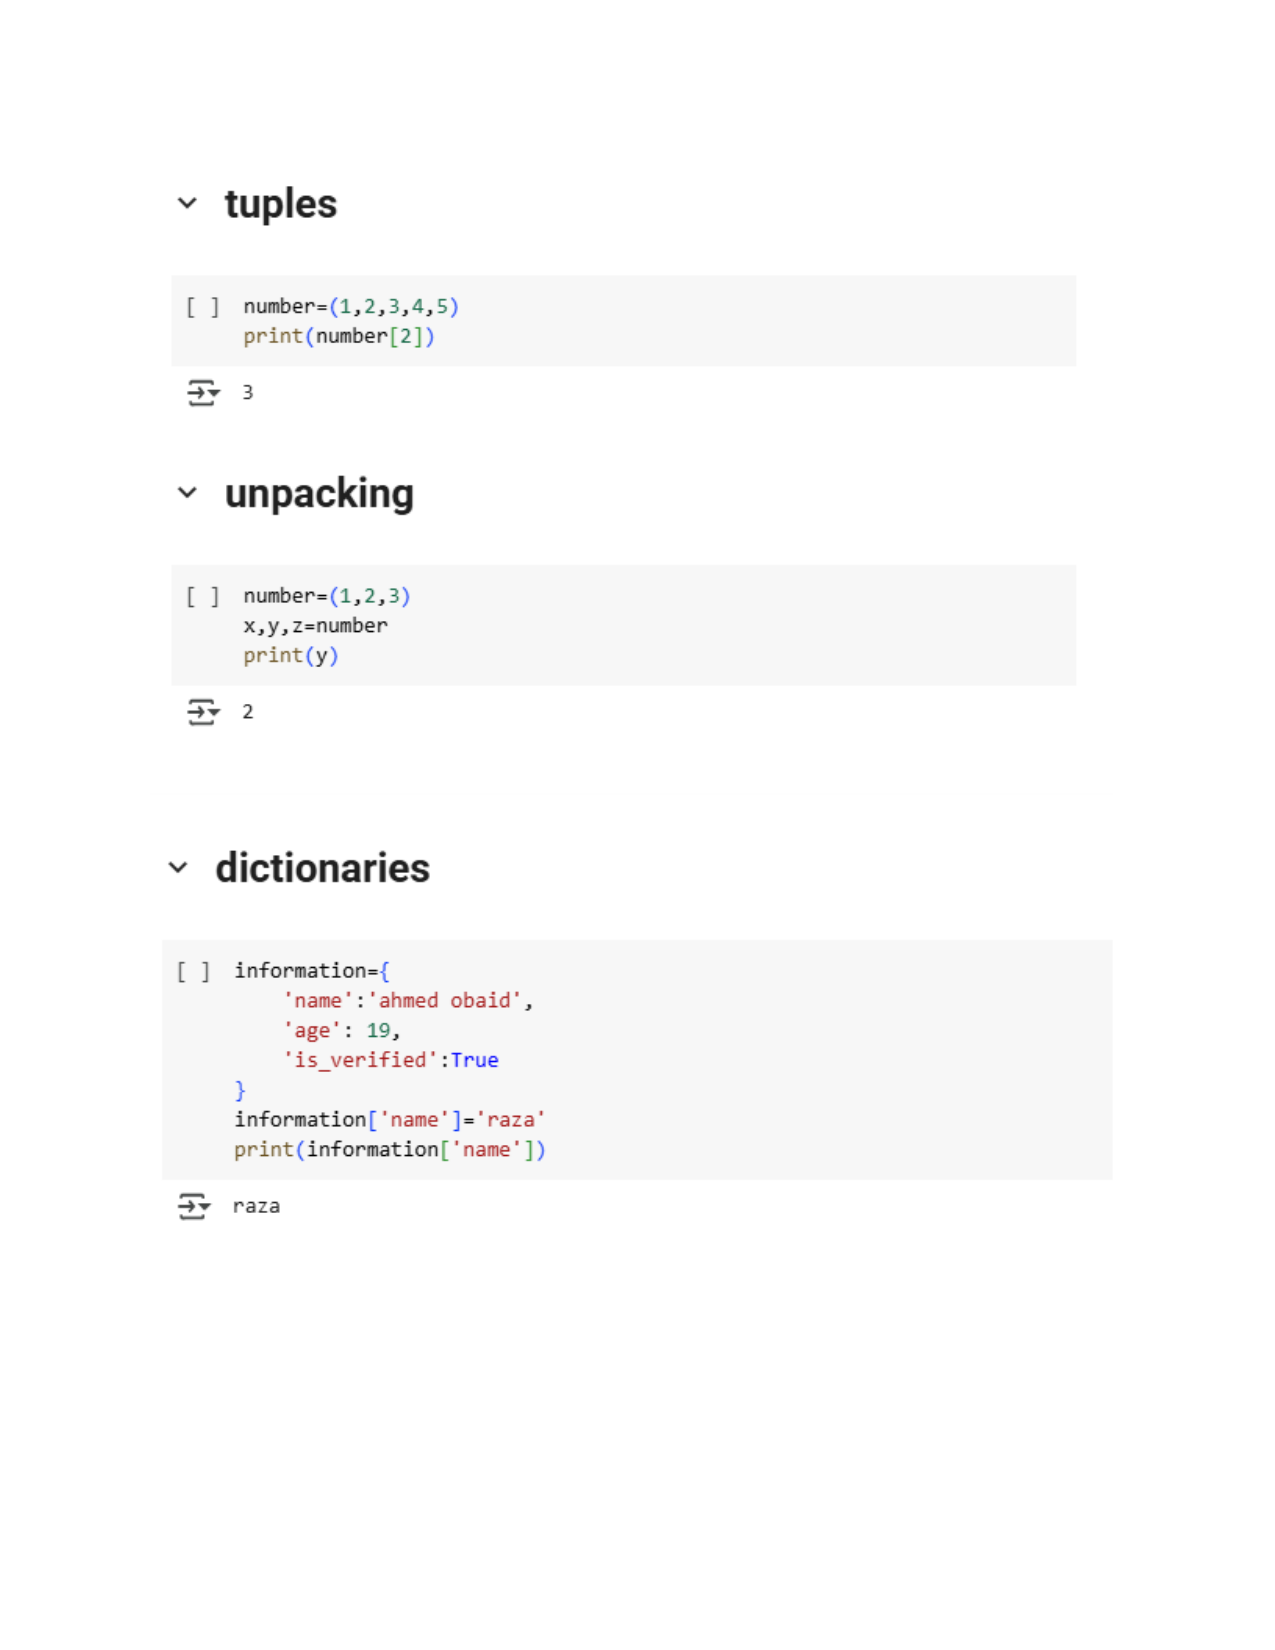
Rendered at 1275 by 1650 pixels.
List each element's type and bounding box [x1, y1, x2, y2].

picture [150, 793, 1113, 1260]
picture [150, 150, 1077, 775]
